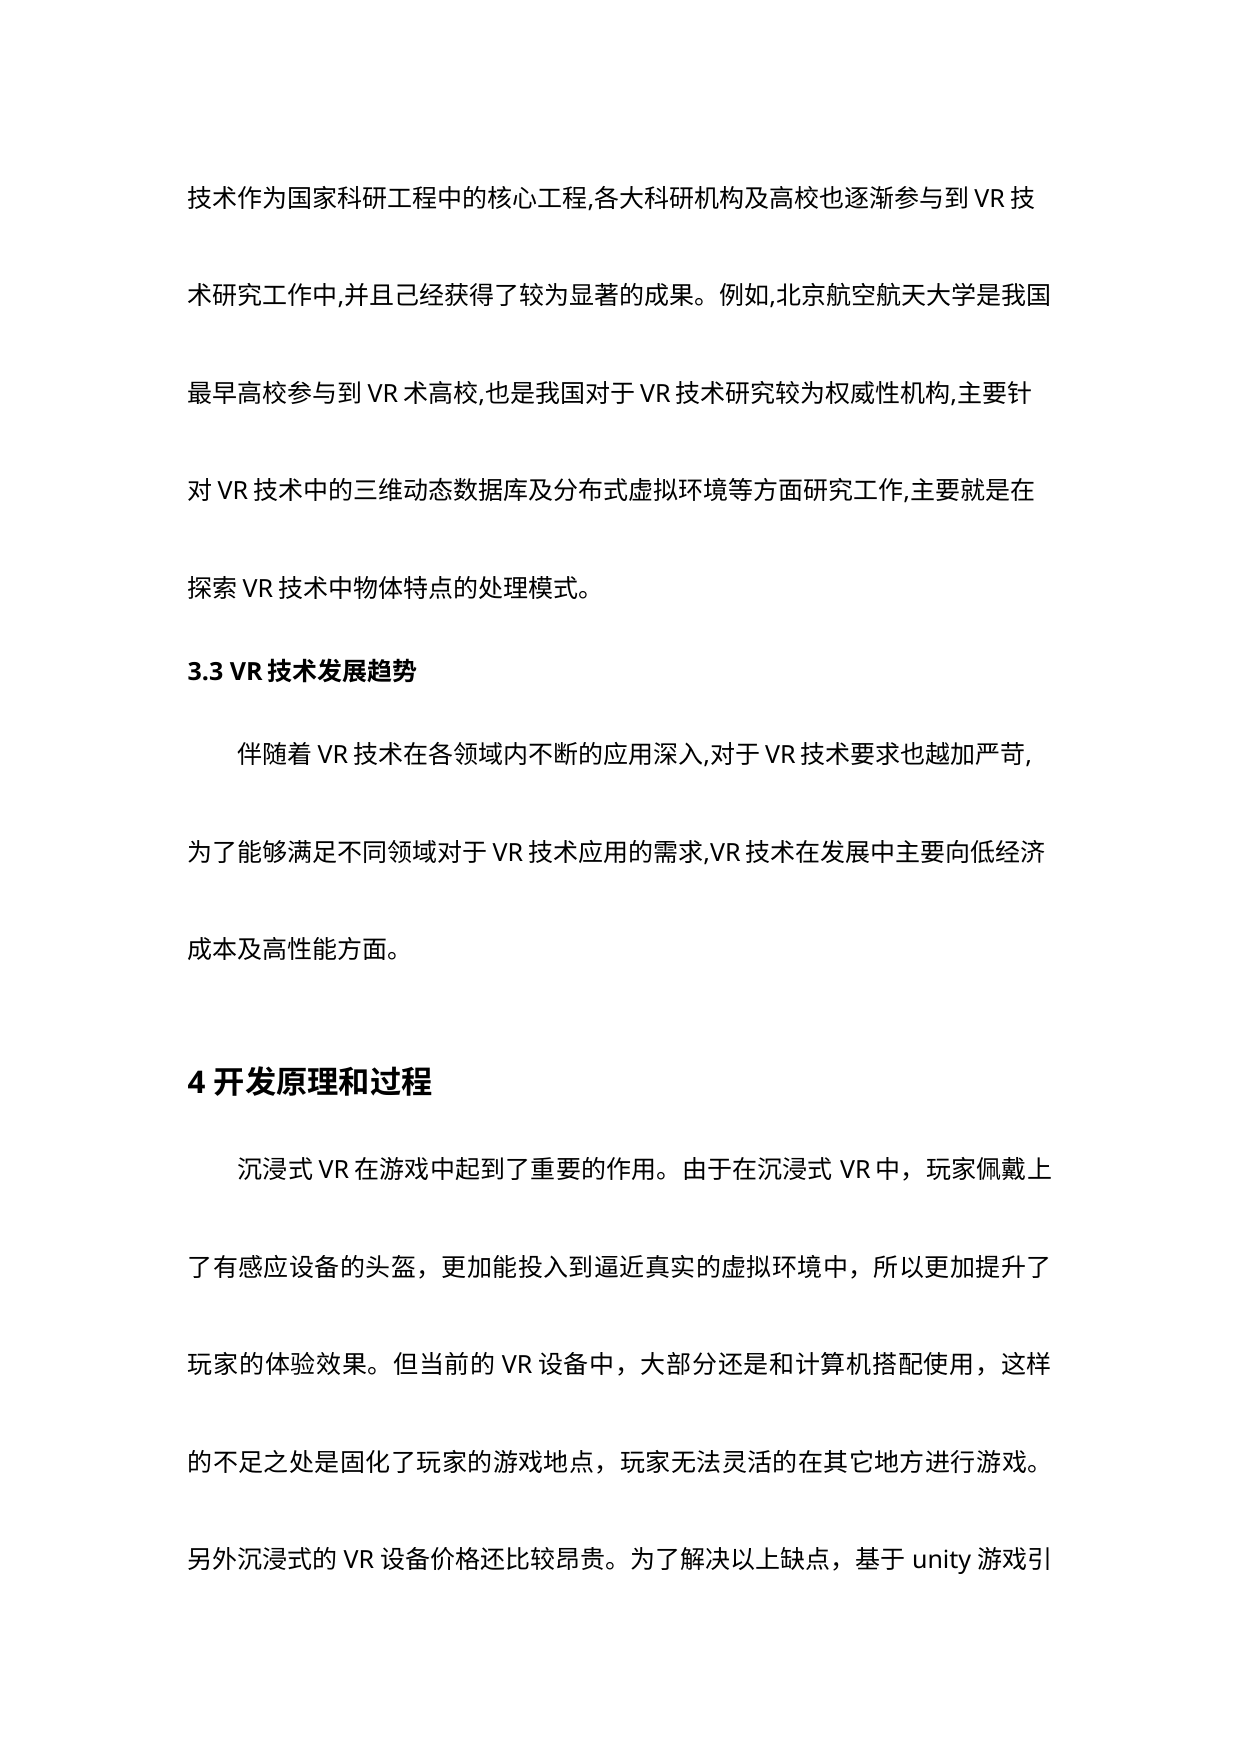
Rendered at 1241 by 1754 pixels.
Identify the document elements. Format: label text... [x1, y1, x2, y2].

text 3.3 VR技术发展趋势 [187, 637, 1053, 702]
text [187, 164, 1053, 619]
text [187, 1135, 1053, 1590]
text 伴随着VR技术在各领域内不断的应用深入,对于VR技术要求也越加严苛,为了能够满足不同领域对于VR技术应用的需求,VR技术在发展中主要向低经济成本及高性能方面。 [187, 720, 1053, 980]
text 4 开发原理和过程 [187, 1048, 1053, 1113]
